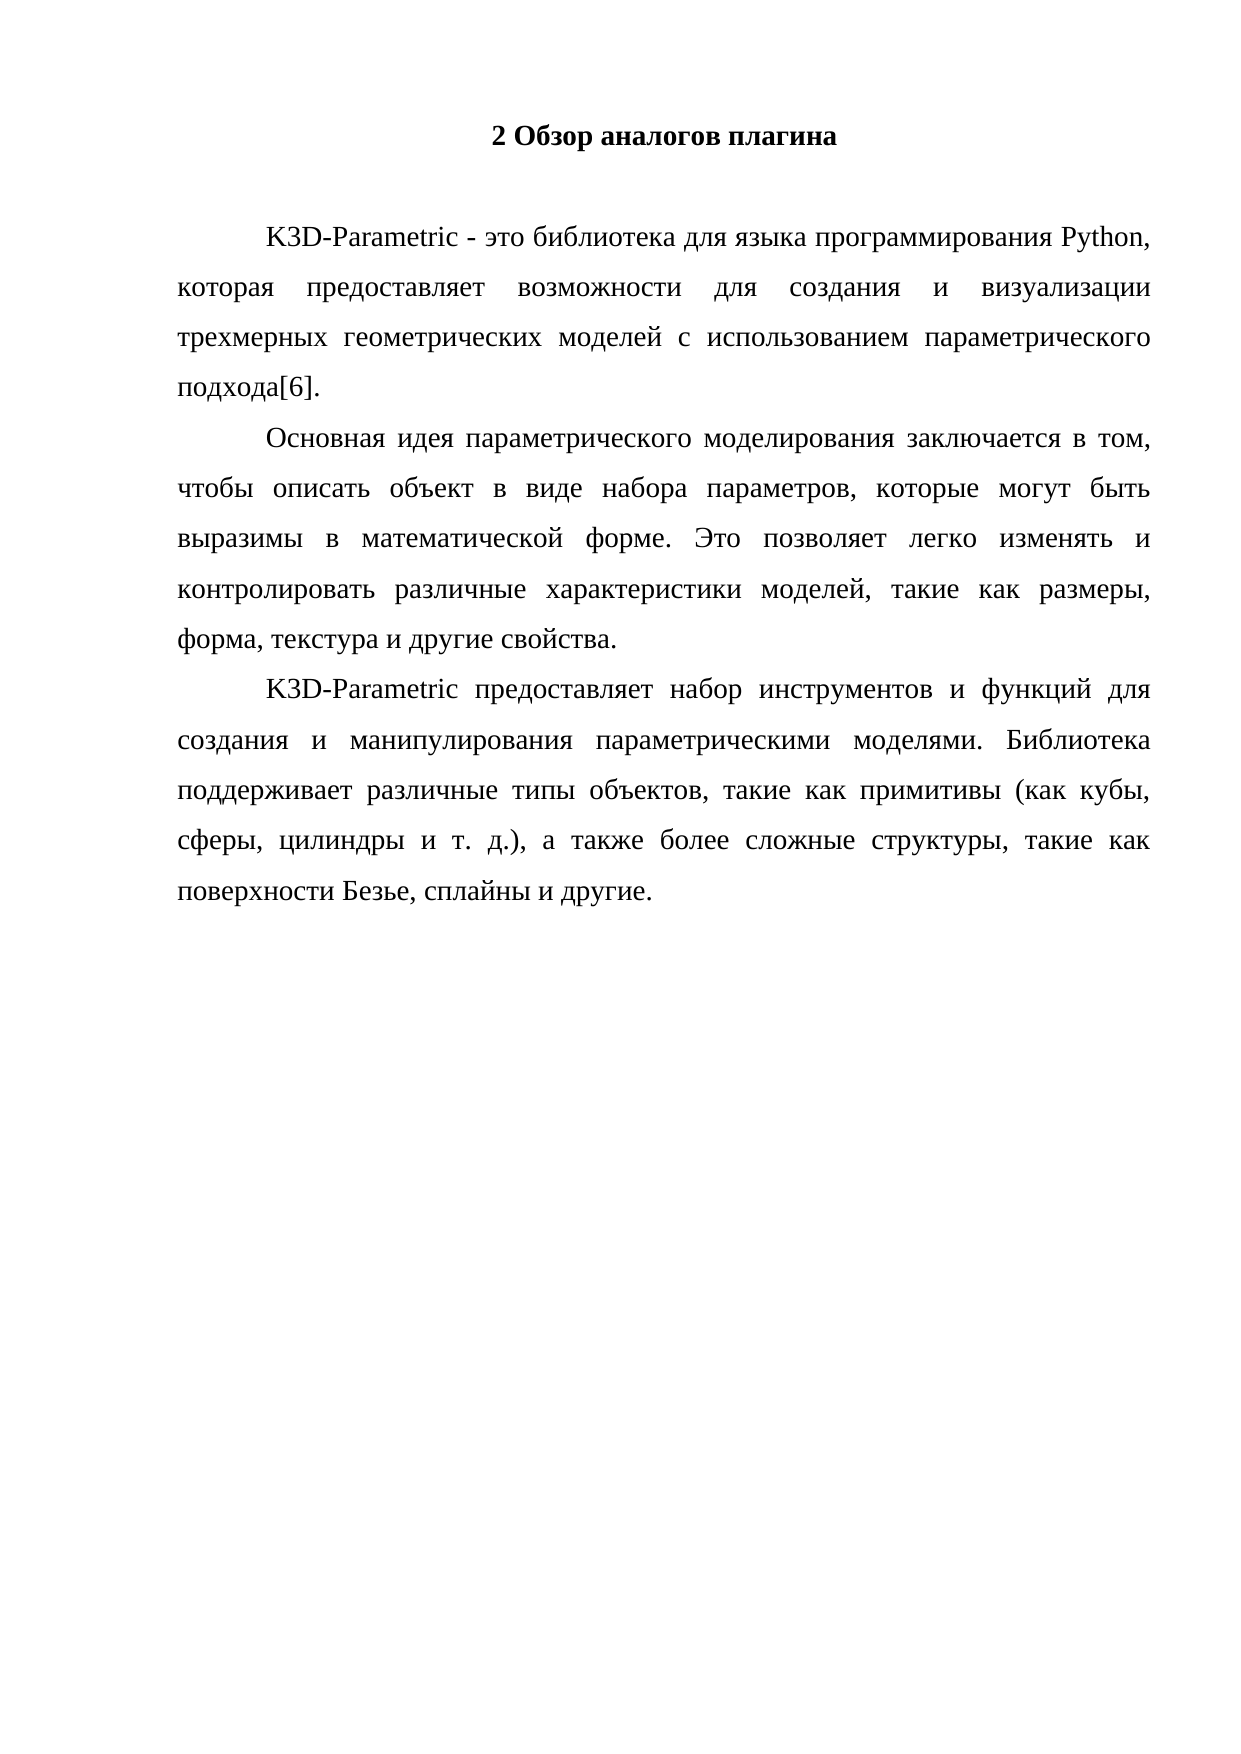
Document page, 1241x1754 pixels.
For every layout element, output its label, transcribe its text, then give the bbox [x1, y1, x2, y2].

text Основная идея параметрического моделирования заключается в том, чтобы описать объект в виде набора параметров, которые могут быть выразимы в математической форме. Это позволяет легко изменять и контролировать различные характеристики моделей, такие как размеры, форма, текстура и другие свойства. [177, 420, 1152, 655]
subtitle 2 Обзор аналогов плагина [177, 118, 1152, 152]
text K3D-Parametric предоставляет набор инструментов и функций для создания и манипулирования параметрическими моделями. Библиотека поддерживает различные типы объектов, такие как примитивы (как кубы, сферы, цилиндры и т. д.), а также более сложные структуры, такие как поверхности Безье, сплайны и другие. [177, 671, 1152, 906]
text K3D-Parametric - это библиотека для языка программирования Python, которая предоставляет возможности для создания и визуализации трехмерных геометрических моделей с использованием параметрического подхода[6]. [177, 219, 1152, 403]
